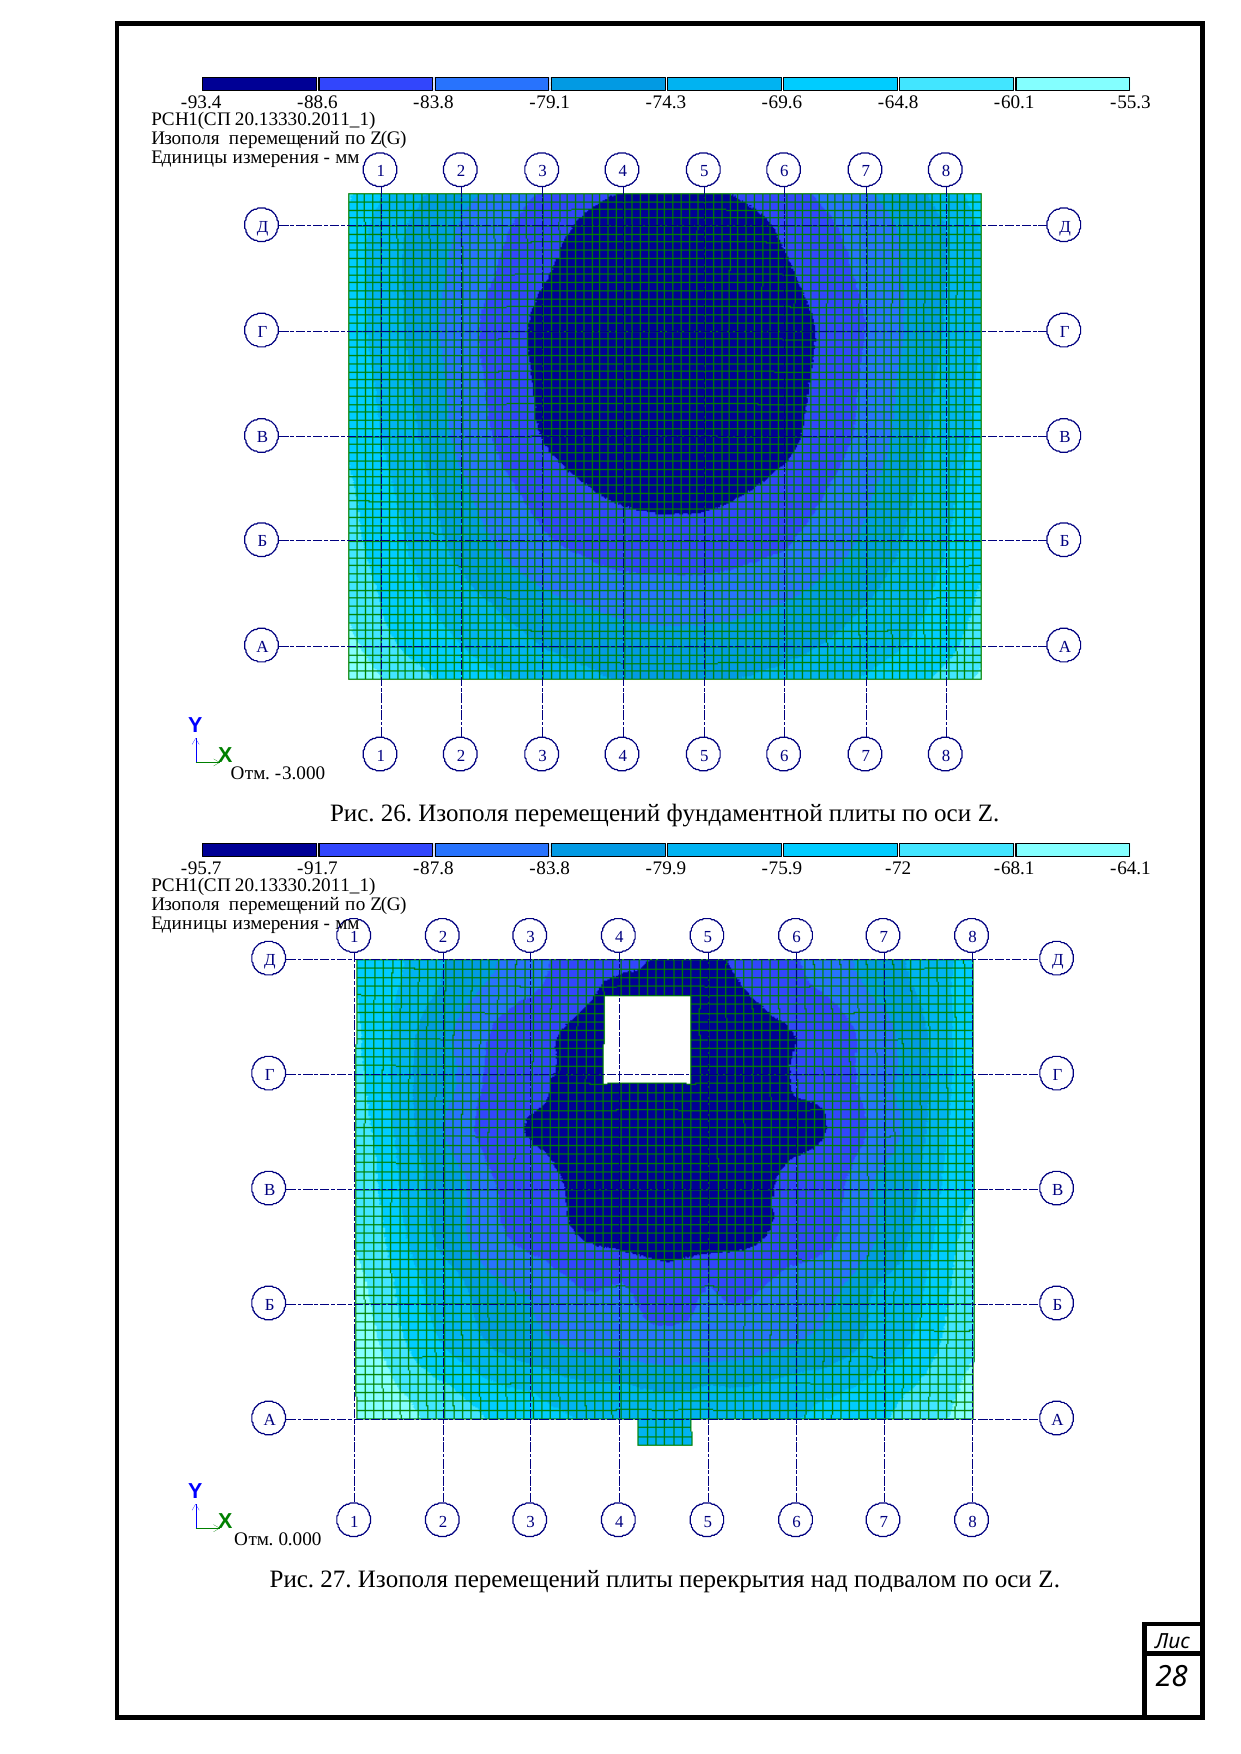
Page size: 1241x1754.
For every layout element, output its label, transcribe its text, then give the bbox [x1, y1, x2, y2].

text Рис. 26. Изополя перемещений фундаментной плиты по оси Z. [148, 798, 1181, 827]
text Рис. 27. Изополя перемещений плиты перекрытия над подвалом по оси Z. [148, 1564, 1181, 1593]
